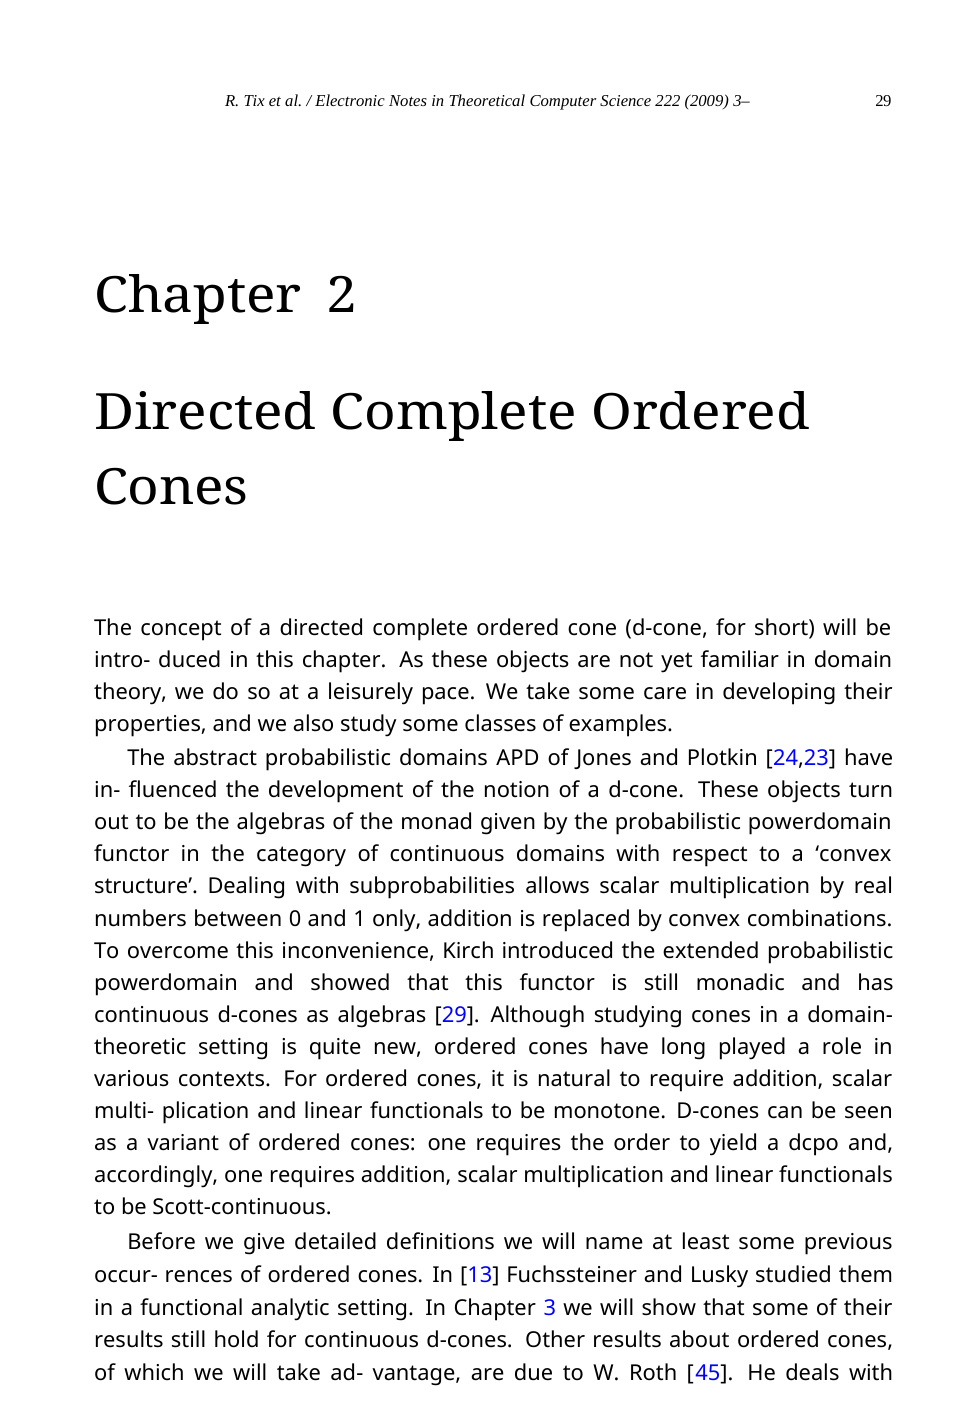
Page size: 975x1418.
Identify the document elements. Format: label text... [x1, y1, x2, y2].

text The concept of a directed complete ordered cone (d-cone, for short) will be intro- duced in this chapter. As these objects are not yet familiar in domain theory, we do so at a leisurely pace. We take some care in developing their properties, and we also study some classes of examples. [94, 612, 893, 738]
text Directed Complete Ordered Cones [94, 376, 893, 519]
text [94, 1226, 893, 1387]
text The abstract probabilistic domains APD of Jones and Plotkin [24,23] have in- fluenced the development of the notion of a d-cone. These objects turn out to be the algebras of the monad given by the probabilistic powerdomain functor in the category of continuous domains with respect to a ‘convex structure’. Dealing with subprobabilities allows scalar multiplication by real numbers between 0 and 1 only, addition is replaced by convex combinations. To overcome this inconvenience, Kirch introduced the extended probabilistic powerdomain and showed that this functor is still monadic and has continuous d-cones as algebras [29]. Although studying cones in a domain-theoretic setting is quite new, ordered cones have long played a role in various contexts. For ordered cones, it is natural to require addition, scalar multi- plication and linear functionals to be monotone. D-cones can be seen as a variant of ordered cones: one requires the order to yield a dcpo and, accordingly, one requires addition, scalar multiplication and linear functionals to be Scott-continuous. [94, 742, 893, 1221]
subtitle Chapter 2 [94, 259, 939, 327]
